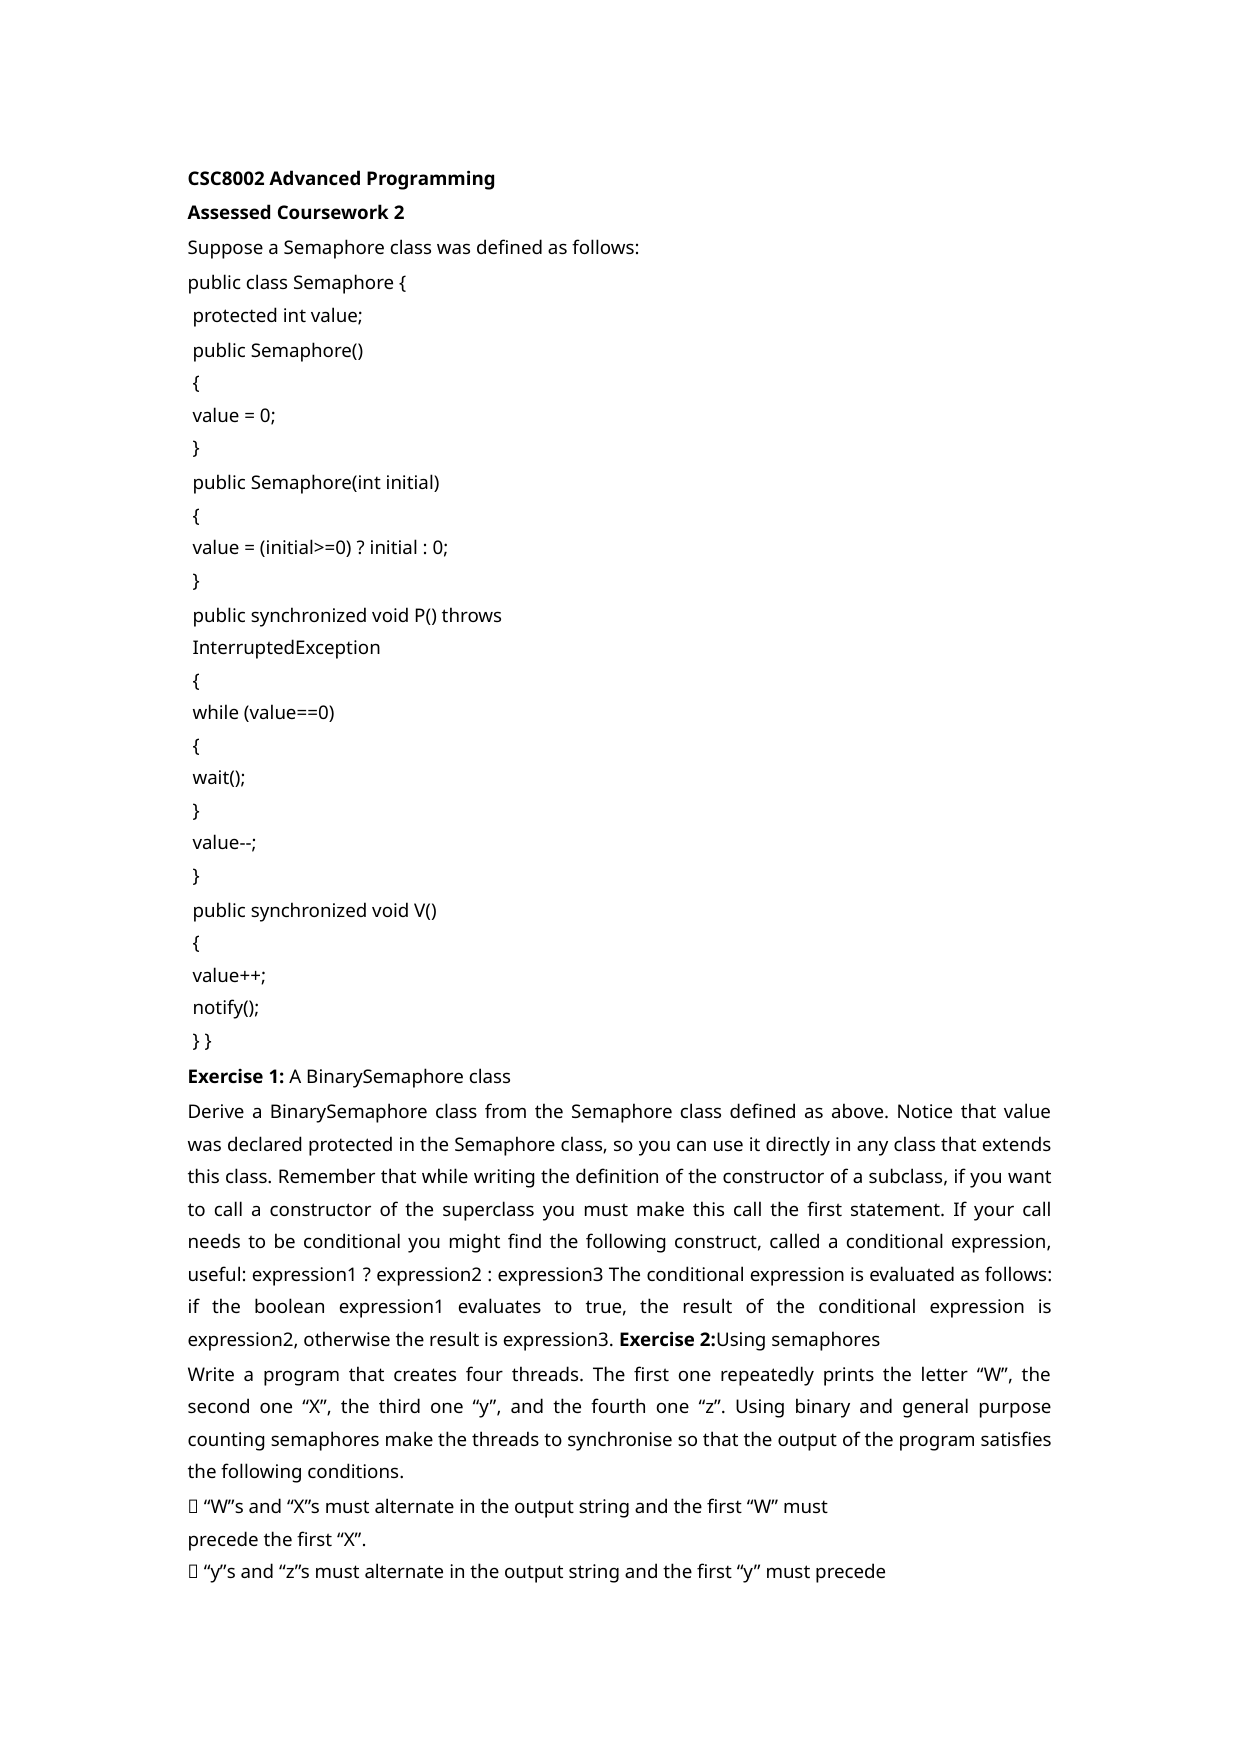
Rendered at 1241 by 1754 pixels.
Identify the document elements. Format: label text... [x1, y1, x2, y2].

text Derive a BinarySemaphore class from the Semaphore class defined as above. Notice that value was declared protected in the Semaphore class, so you can use it directly in any class that extends this class. Remember that while writing the definition of the constructor of a subclass, if you want to call a constructor of the superclass you must make this call the first statement. If your call needs to be conditional you might find the following construct, called a conditional expression, useful: expression1 ? expression2 : expression3 The conditional expression is evaluated as follows: if the boolean expression1 evaluates to true, the result of the conditional expression is expression2, otherwise the result is expression3. Exercise 2:Using semaphores [187, 1095, 1053, 1355]
text public synchronized void P() throws [187, 599, 1053, 631]
text InterruptedException [187, 631, 1053, 664]
text notify(); [187, 991, 1053, 1024]
text while (value==0) [187, 696, 1053, 729]
text value = 0; [187, 399, 1053, 431]
text { [187, 926, 1053, 959]
text } [187, 431, 1053, 464]
text  “y”s and “z”s must alternate in the output string and the first “y” must precede [187, 1555, 1053, 1588]
text } } [187, 1024, 1053, 1056]
text  “W”s and “X”s must alternate in the output string and the first “W” must [187, 1490, 1053, 1523]
text value = (initial>=0) ? initial : 0; [187, 531, 1053, 564]
text Suppose a Semaphore class was defined as follows: [187, 231, 1053, 264]
text } [187, 564, 1053, 596]
text { [187, 729, 1053, 761]
text Exercise 1: A BinarySemaphore class [187, 1060, 1053, 1093]
text { [187, 499, 1053, 531]
text value++; [187, 959, 1053, 991]
text protected int value; [187, 299, 1053, 331]
text public class Semaphore { [187, 266, 1053, 299]
text public Semaphore(int initial) [187, 466, 1053, 499]
text public Semaphore() [187, 334, 1053, 366]
text CSC8002 Advanced Programming [187, 162, 1053, 194]
text } [187, 859, 1053, 891]
text value--; [187, 826, 1053, 859]
text { [187, 664, 1053, 696]
text Write a program that creates four threads. The first one repeatedly prints the letter “W”, the second one “X”, the third one “y”, and the fourth one “z”. Using binary and general purpose counting semaphores make the threads to synchronise so that the output of the program satisfies the following conditions. [187, 1358, 1053, 1488]
text } [187, 794, 1053, 826]
text { [187, 366, 1053, 399]
text precede the first “X”. [187, 1523, 1053, 1555]
text wait(); [187, 761, 1053, 794]
text Assessed Coursework 2 [187, 196, 1053, 228]
text public synchronized void V() [187, 894, 1053, 926]
